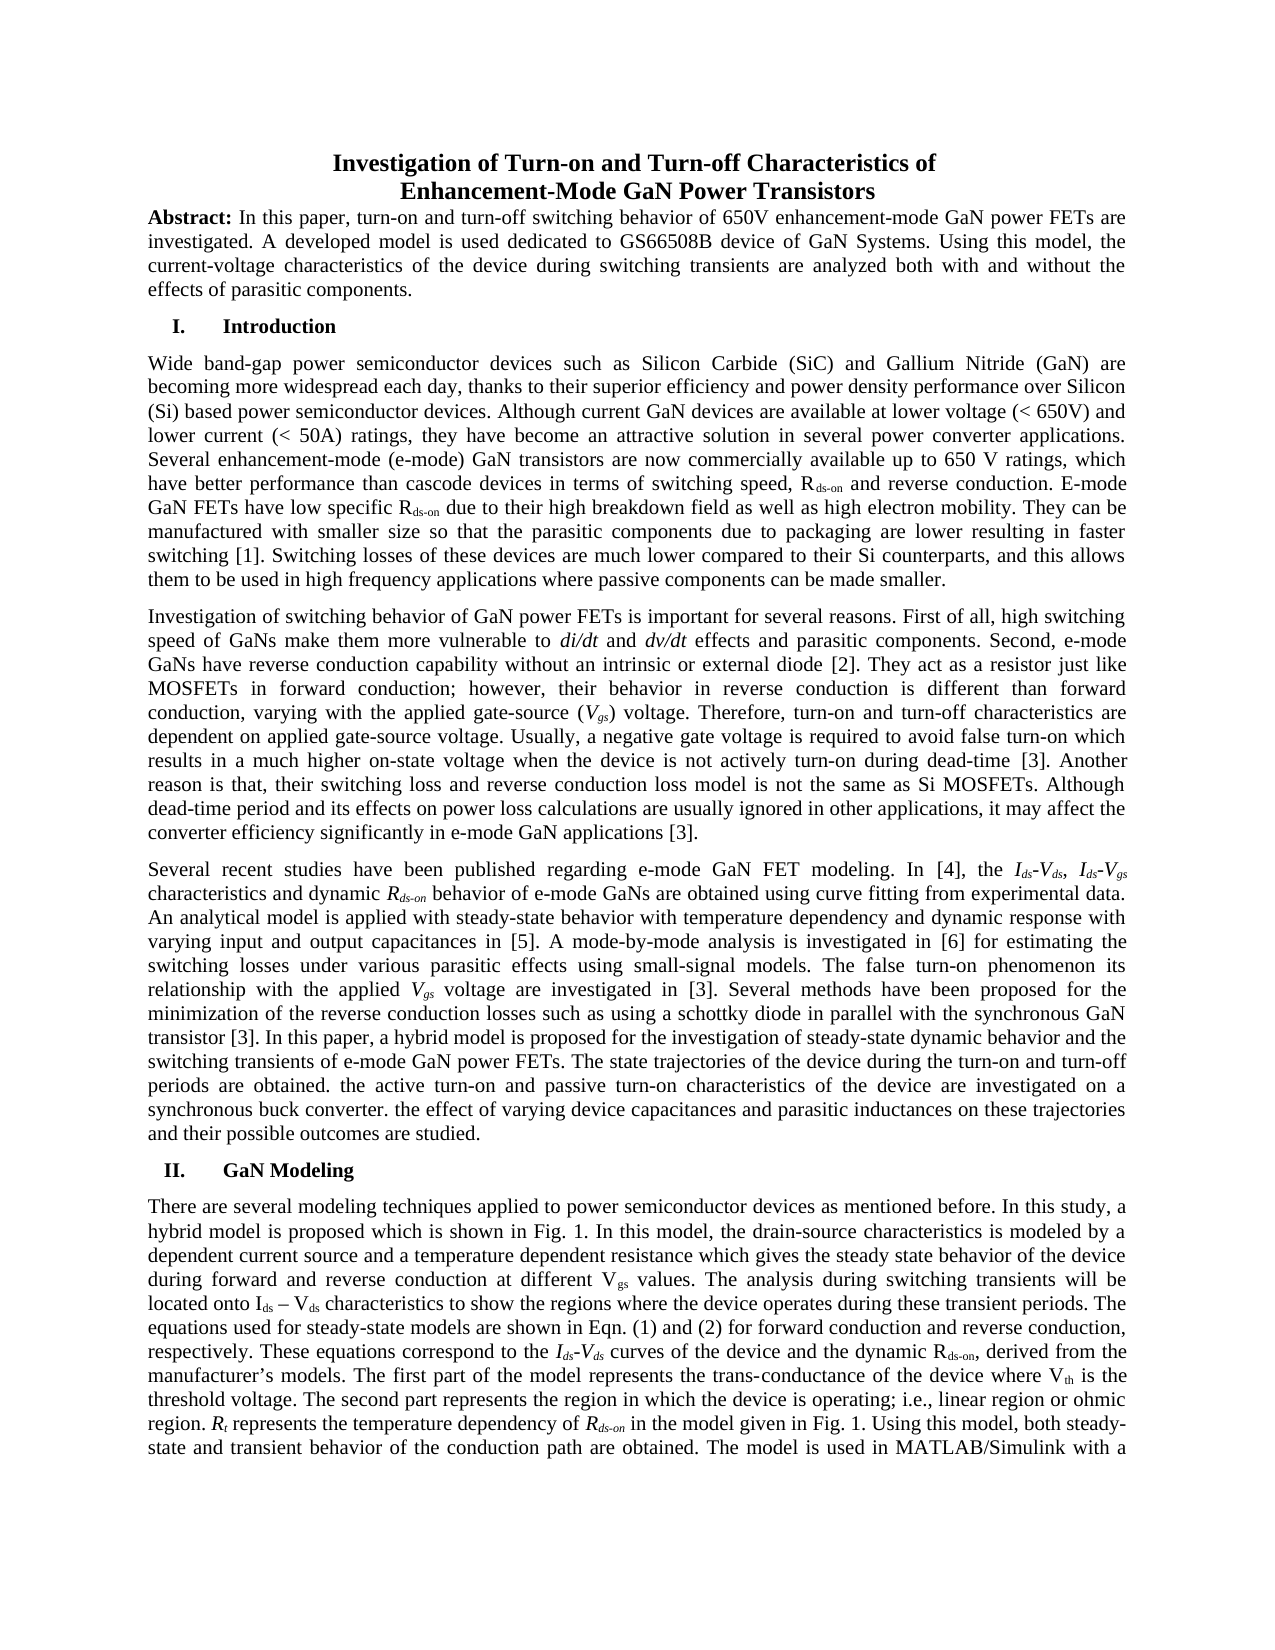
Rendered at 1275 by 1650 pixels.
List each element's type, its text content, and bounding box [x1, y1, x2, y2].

text Wide band-gap power semiconductor devices such as Silicon Carbide (SiC) and Gallium Nitride (GaN) are becoming more widespread each day, thanks to their superior efficiency and power density performance over Silicon (Si) based power semiconductor devices. Although current GaN devices are available at lower voltage (< 650V) and lower current (< 50A) ratings, they have become an attractive solution in several power converter applications. Several enhancement-mode (e-mode) GaN transistors are now commercially available up to 650 V ratings, which have better performance than cascode devices in terms of switching speed, Rds-on and reverse conduction. E-mode GaN FETs have low specific Rds-on due to their high breakdown field as well as high electron mobility. They can be manufactured with smaller size so that the parasitic components due to packaging are lower resulting in faster switching [1]. Switching losses of these devices are much lower compared to their Si counterparts, and this allows them to be used in high frequency applications where passive components can be made smaller. [148, 350, 1127, 591]
text Abstract: In this paper, turn-on and turn-off switching behavior of 650V enhancement-mode GaN power FETs are investigated. A developed model is used dedicated to GS66508B device of GaN Systems. Using this model, the current-voltage characteristics of the device during switching transients are analyzed both with and without the effects of parasitic components. [148, 205, 1127, 301]
text Several recent studies have been published regarding e-mode GaN FET modeling. In [4], the Ids-Vds, Ids-Vgs characteristics and dynamic Rds-on behavior of e-mode GaNs are obtained using curve fitting from experimental data. An analytical model is applied with steady-state behavior with temperature dependency and dynamic response with varying input and output capacitances in [5]. A mode-by-mode analysis is investigated in [6] for estimating the switching losses under various parasitic effects using small-signal models. The false turn-on phenomenon its relationship with the applied Vgs voltage are investigated in [3]. Several methods have been proposed for the minimization of the reverse conduction losses such as using a schottky diode in parallel with the synchronous GaN transistor [3]. In this paper, a hybrid model is proposed for the investigation of steady-state dynamic behavior and the switching transients of e-mode GaN power FETs. The state trajectories of the device during the turn-on and turn-off periods are obtained. the active turn-on and passive turn-on characteristics of the device are investigated on a synchronous buck converter. the effect of varying device capacitances and parasitic inductances on these trajectories and their possible outcomes are studied. [148, 857, 1127, 1145]
list Introduction [185, 314, 1127, 338]
text Investigation of switching behavior of GaN power FETs is important for several reasons. First of all, high switching speed of GaNs make them more vulnerable to di/dt and dv/dt effects and parasitic components. Second, e-mode GaNs have reverse conduction capability without an intrinsic or external diode [2]. They act as a resistor just like MOSFETs in forward conduction; however, their behavior in reverse conduction is different than forward conduction, varying with the applied gate-source (Vgs) voltage. Therefore, turn-on and turn-off characteristics are dependent on applied gate-source voltage. Usually, a negative gate voltage is required to avoid false turn-on which results in a much higher on-state voltage when the device is not actively turn-on during dead-time [3]. Another reason is that, their switching loss and reverse conduction loss model is not the same as Si MOSFETs. Although dead-time period and its effects on power loss calculations are usually ignored in other applications, it may affect the converter efficiency significantly in e-mode GaN applications [3]. [148, 603, 1127, 844]
list GaN Modeling [185, 1158, 1127, 1182]
subtitle Investigation of Turn-on and Turn-off Characteristics of Enhancement-Mode GaN Power Transistors [148, 148, 1127, 205]
